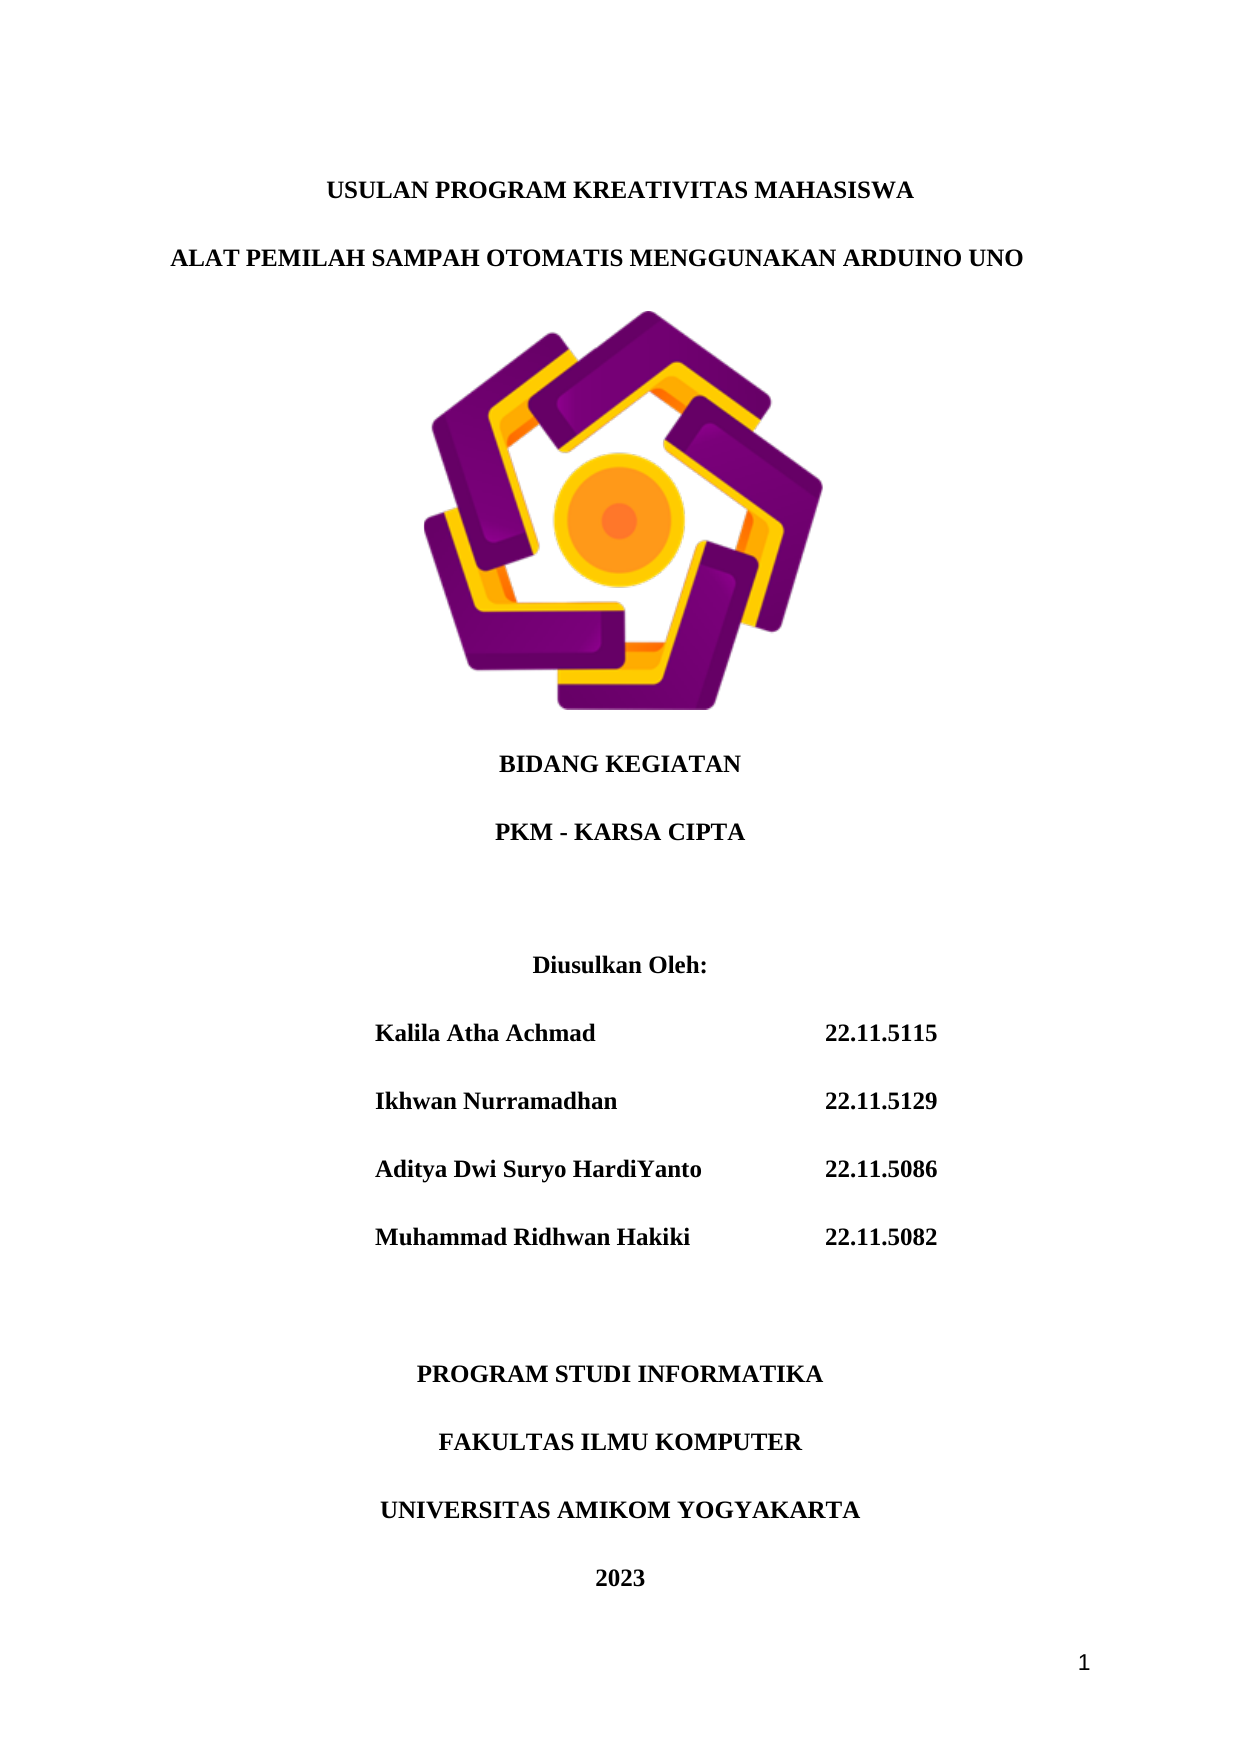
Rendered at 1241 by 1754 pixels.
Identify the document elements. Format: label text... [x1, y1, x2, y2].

text PROGRAM STUDI INFORMATIKA [150, 1359, 1090, 1387]
text USULAN PROGRAM KREATIVITAS MAHASISWA [150, 175, 1090, 204]
text Kalila Atha Achmad 22.11.5115 [300, 1018, 1090, 1047]
text ALAT PEMILAH SAMPAH OTOMATIS MENGGUNAKAN ARDUINO UNO [150, 243, 1090, 272]
text 2023 [150, 1563, 1090, 1592]
text PKM - KARSA CIPTA [150, 817, 1090, 846]
text BIDANG KEGIATAN [150, 749, 1090, 778]
text Diusulkan Oleh: [150, 950, 1090, 979]
text FAKULTAS ILMU KOMPUTER [150, 1427, 1090, 1456]
picture [423, 311, 823, 710]
text Ikhwan Nurramadhan 22.11.5129 [300, 1086, 1090, 1115]
text Aditya Dwi Suryo HardiYanto 22.11.5086 [300, 1154, 1090, 1183]
text Muhammad Ridhwan Hakiki 22.11.5082 [300, 1222, 1090, 1251]
text UNIVERSITAS AMIKOM YOGYAKARTA [150, 1495, 1090, 1524]
